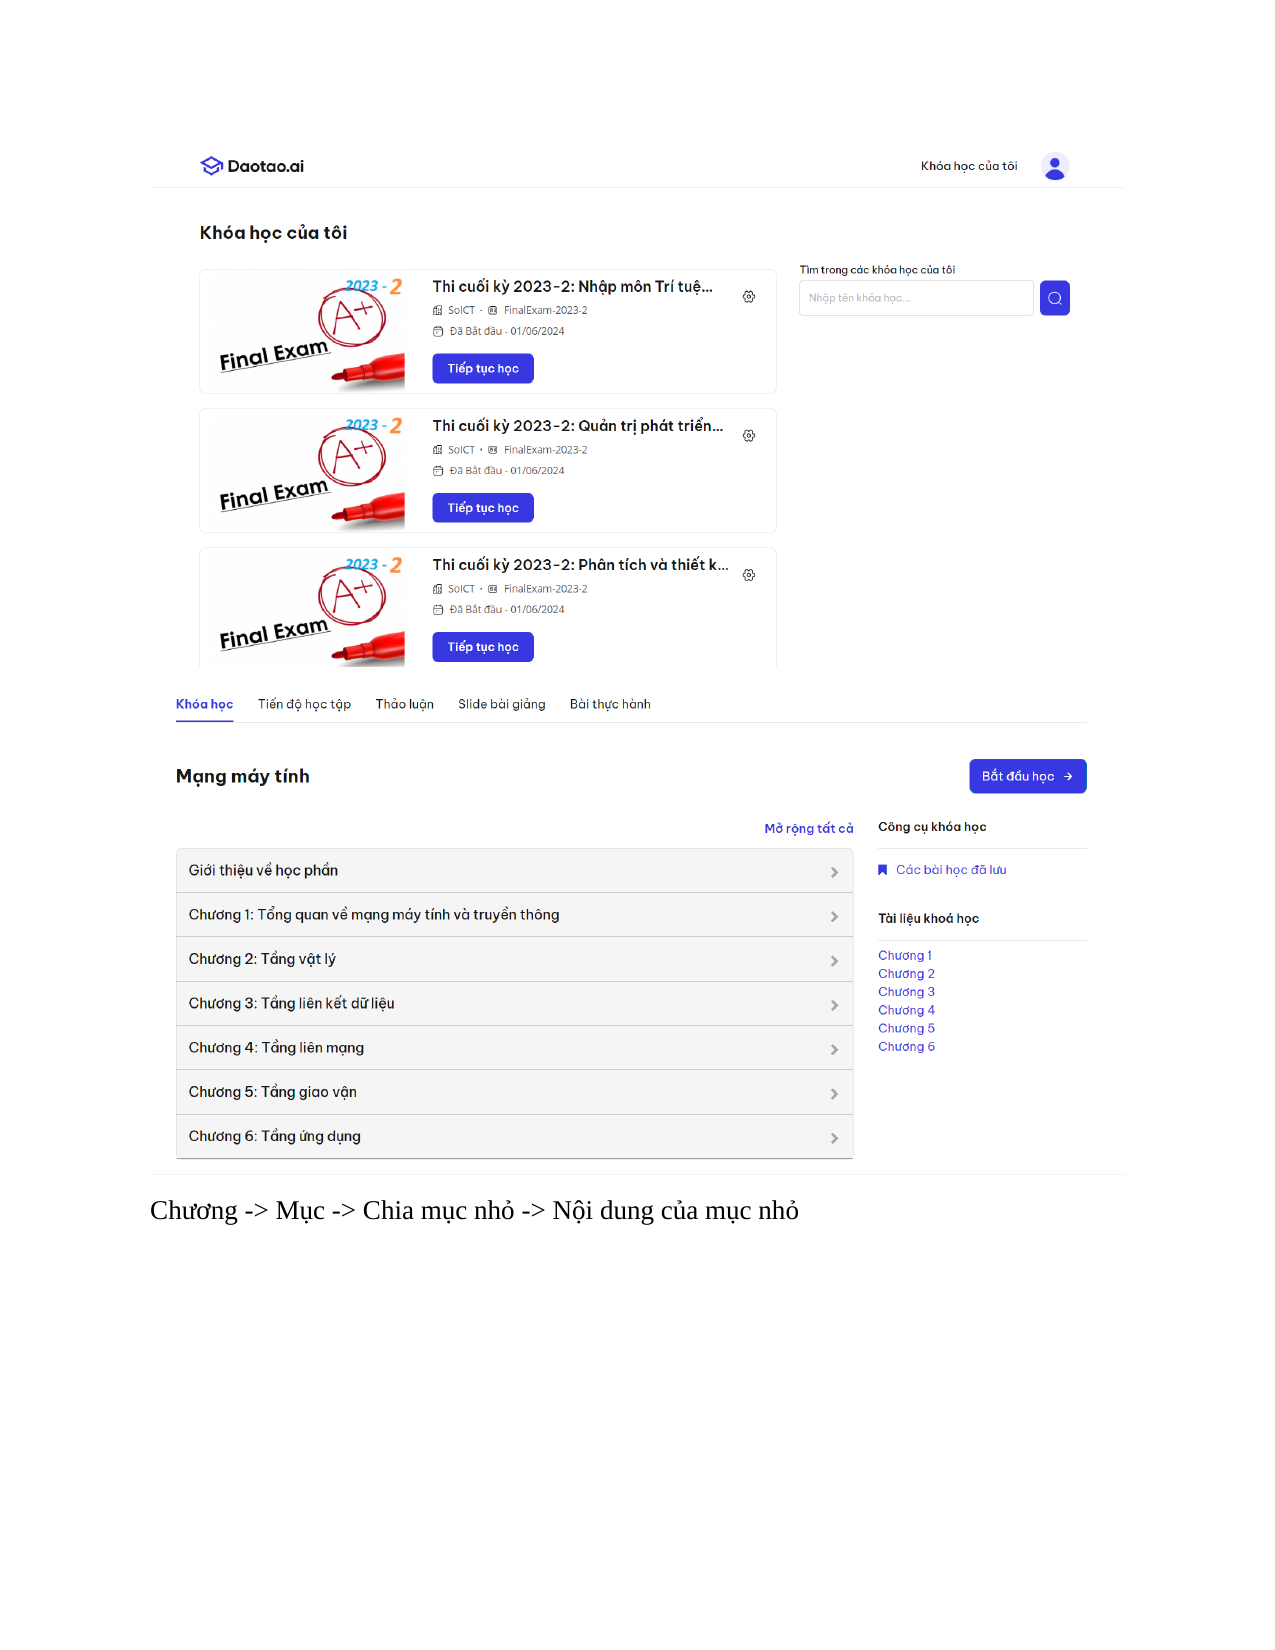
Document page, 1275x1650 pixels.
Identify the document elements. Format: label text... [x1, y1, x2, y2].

picture [150, 150, 1125, 667]
picture [150, 685, 1125, 1175]
text Chương -> Mục -> Chia mục nhỏ -> Nội dung của mục nhỏ [150, 1194, 1125, 1225]
